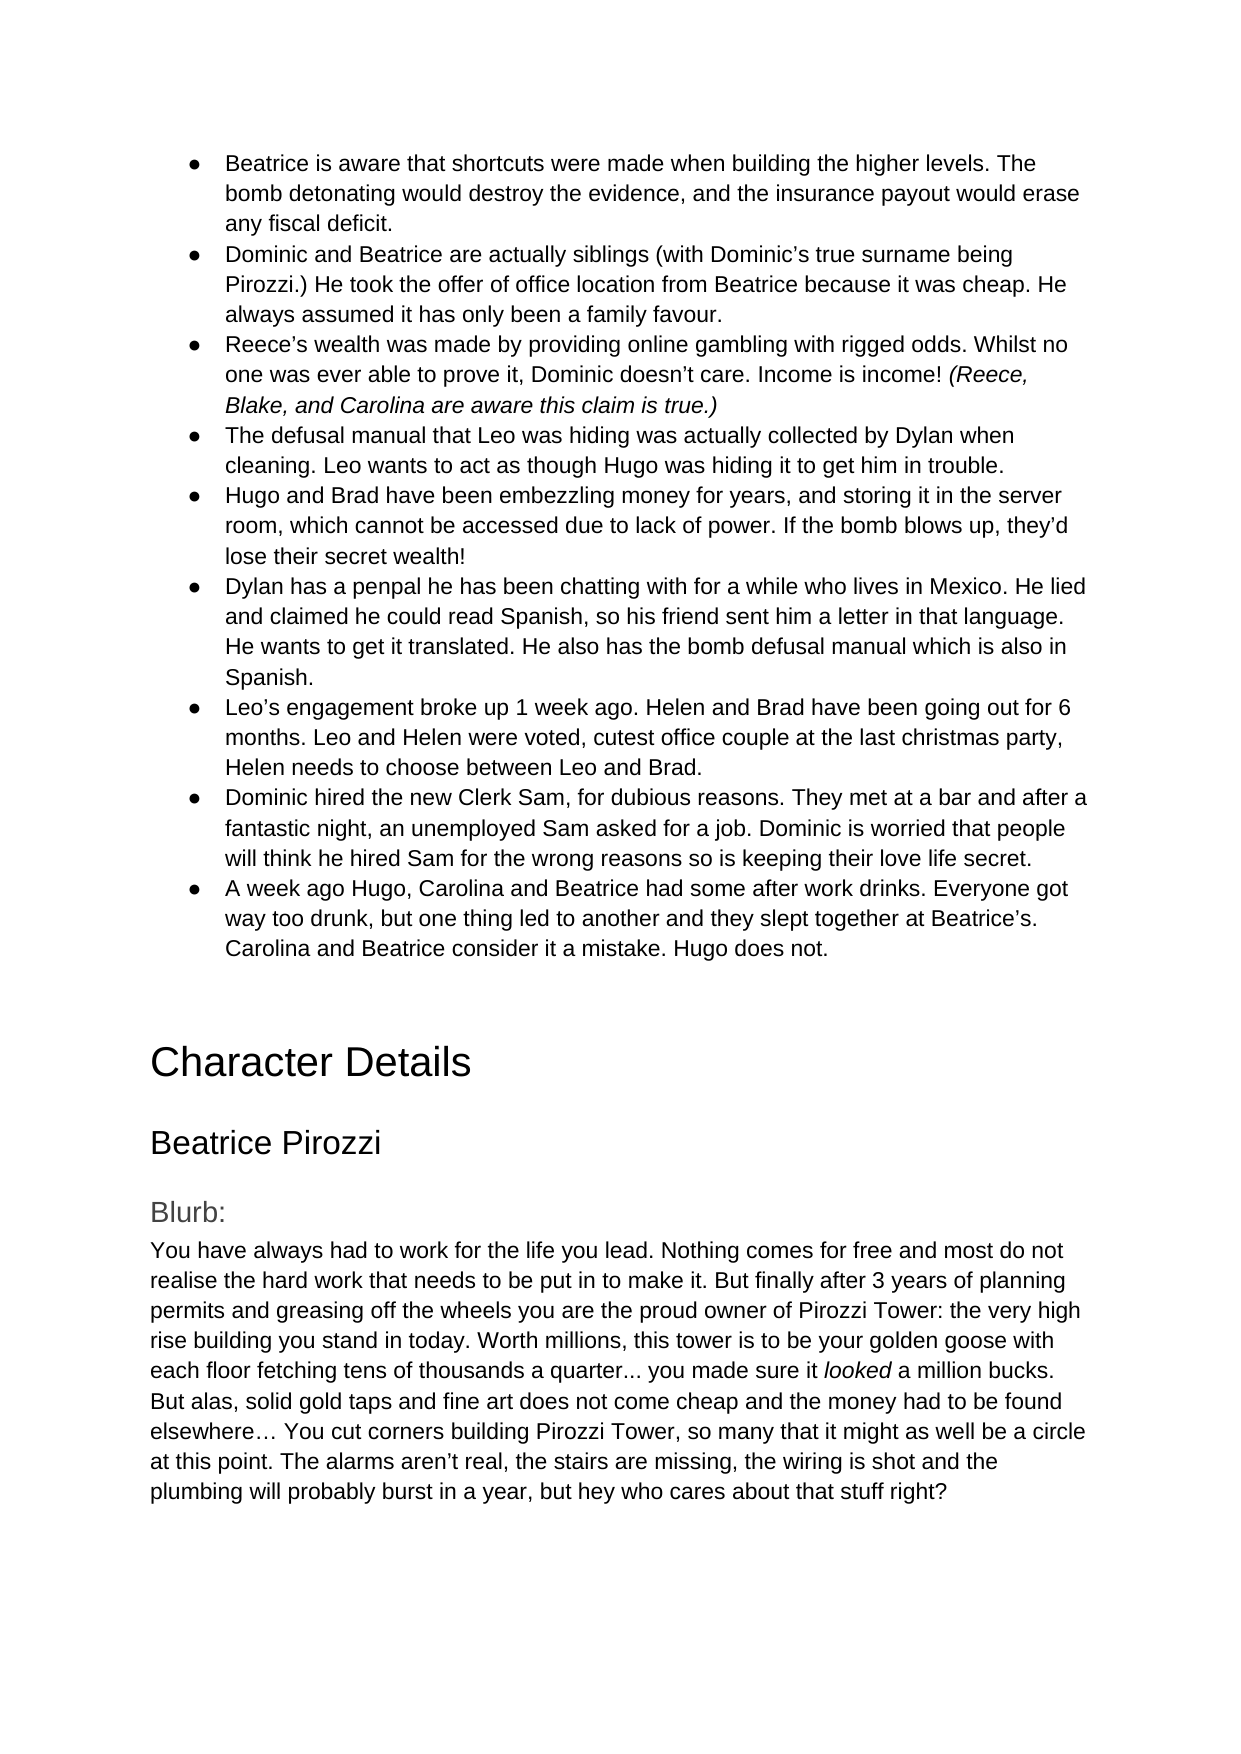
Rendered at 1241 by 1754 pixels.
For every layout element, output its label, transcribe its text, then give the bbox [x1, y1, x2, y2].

list A week ago Hugo, Carolina and Beatrice had some after work drinks. Everyone got way too drunk, but one thing led to another and they slept together at Beatrice’s. Carolina and Beatrice consider it a mistake. Hugo does not. [187, 875, 1090, 962]
subtitle Beatrice Pirozzi [150, 1123, 1090, 1161]
list The defusal manual that Leo was hiding was actually collected by Dylan when cleaning. Leo wants to act as though Hugo was hiding it to get him in trouble. [187, 422, 1090, 478]
list Dominic hired the new Clerk Sam, for dubious reasons. They met at a bar and after a fantastic night, an unemployed Sam asked for a job. Dominic is worried that people will think he hired Sam for the wrong reasons so is keeping their love life secret. [187, 784, 1090, 871]
text You have always had to work for the life you lead. Nothing comes for free and most do not realise the hard work that needs to be put in to make it. But finally after 3 years of planning permits and greasing off the wheels you are the proud owner of Pirozzi Tower: the very high rise building you stand in today. Worth millions, this tower is to be your golden goose with each floor fetching tens of thousands a quarter... you made sure it looked a million bucks. But alas, solid gold taps and fine art does not come cheap and the money had to be found elsewhere… You cut corners building Pirozzi Tower, so many that it might as well be a circle at this point. The alarms aren’t real, the stairs are missing, the wiring is shot and the plumbing will probably burst in a year, but hey who cares about that stuff right? [150, 1237, 1090, 1504]
list Reece’s wealth was made by providing online gambling with rigged odds. Whilst no one was ever able to prove it, Dominic doesn’t care. Income is income! (Reece, Blake, and Carolina are aware this claim is true.) [187, 331, 1090, 418]
subtitle Character Details [150, 1037, 1090, 1085]
subtitle Blurb: [150, 1195, 1090, 1228]
list Leo’s engagement broke up 1 week ago. Helen and Brad have been going out for 6 months. Leo and Helen were voted, cutest office couple at the last christmas party, Helen needs to choose between Leo and Brad. [187, 694, 1090, 781]
list Dominic and Beatrice are actually siblings (with Dominic’s true surname being Pirozzi.) He took the offer of office location from Beatrice because it was cheap. He always assumed it has only been a family favour. [187, 241, 1090, 327]
list Hugo and Brad have been embezzling money for years, and storing it in the server room, which cannot be accessed due to lack of power. If the bomb blows up, they’d lose their secret wealth! [187, 482, 1090, 569]
list Dylan has a penpal he has been chatting with for a while who lives in Mexico. He lied and claimed he could read Spanish, so his friend sent him a letter in that language. He wants to get it translated. He also has the bomb defusal manual which is also in Spanish. [187, 573, 1090, 690]
list Beatrice is aware that shortcuts were made when building the higher levels. The bomb detonating would destroy the evidence, and the insurance payout would erase any fiscal deficit. [187, 150, 1090, 237]
